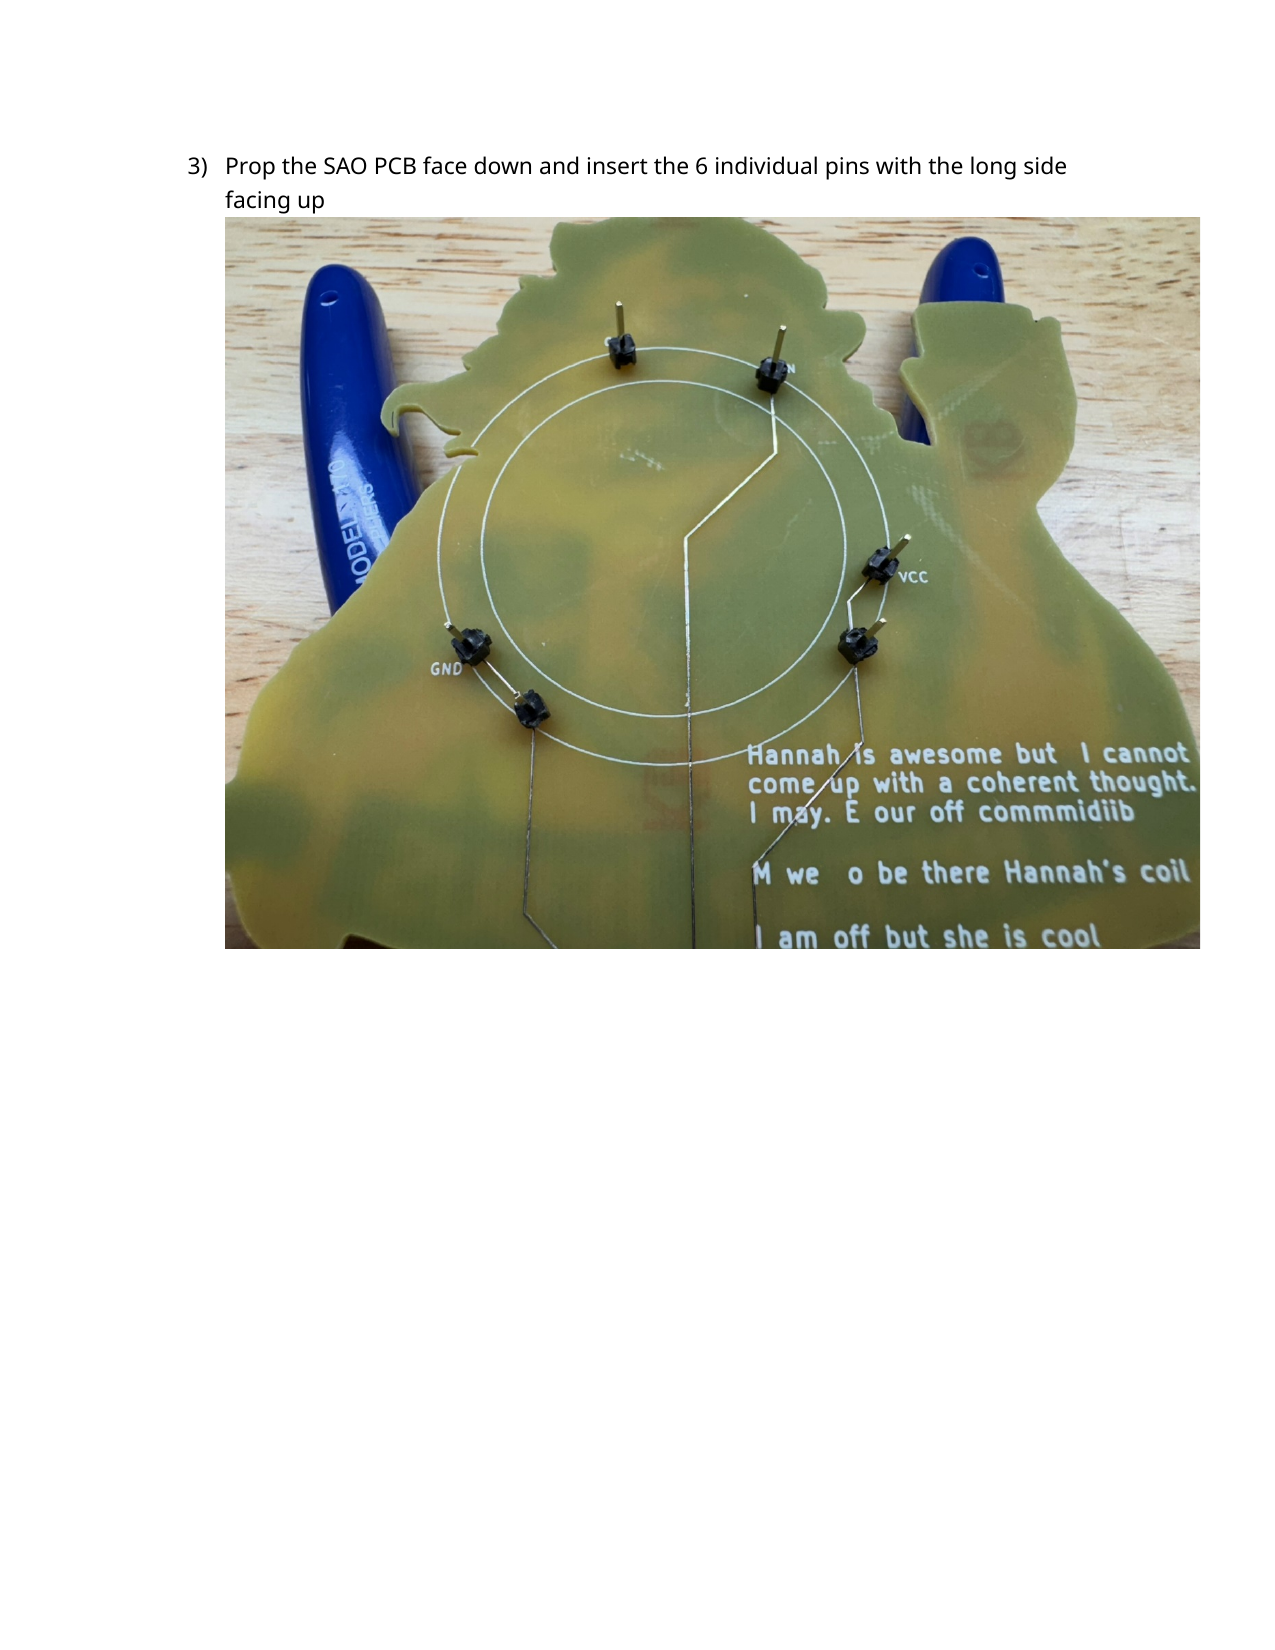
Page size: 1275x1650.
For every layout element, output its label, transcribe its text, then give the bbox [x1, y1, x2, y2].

picture [225, 217, 1200, 949]
